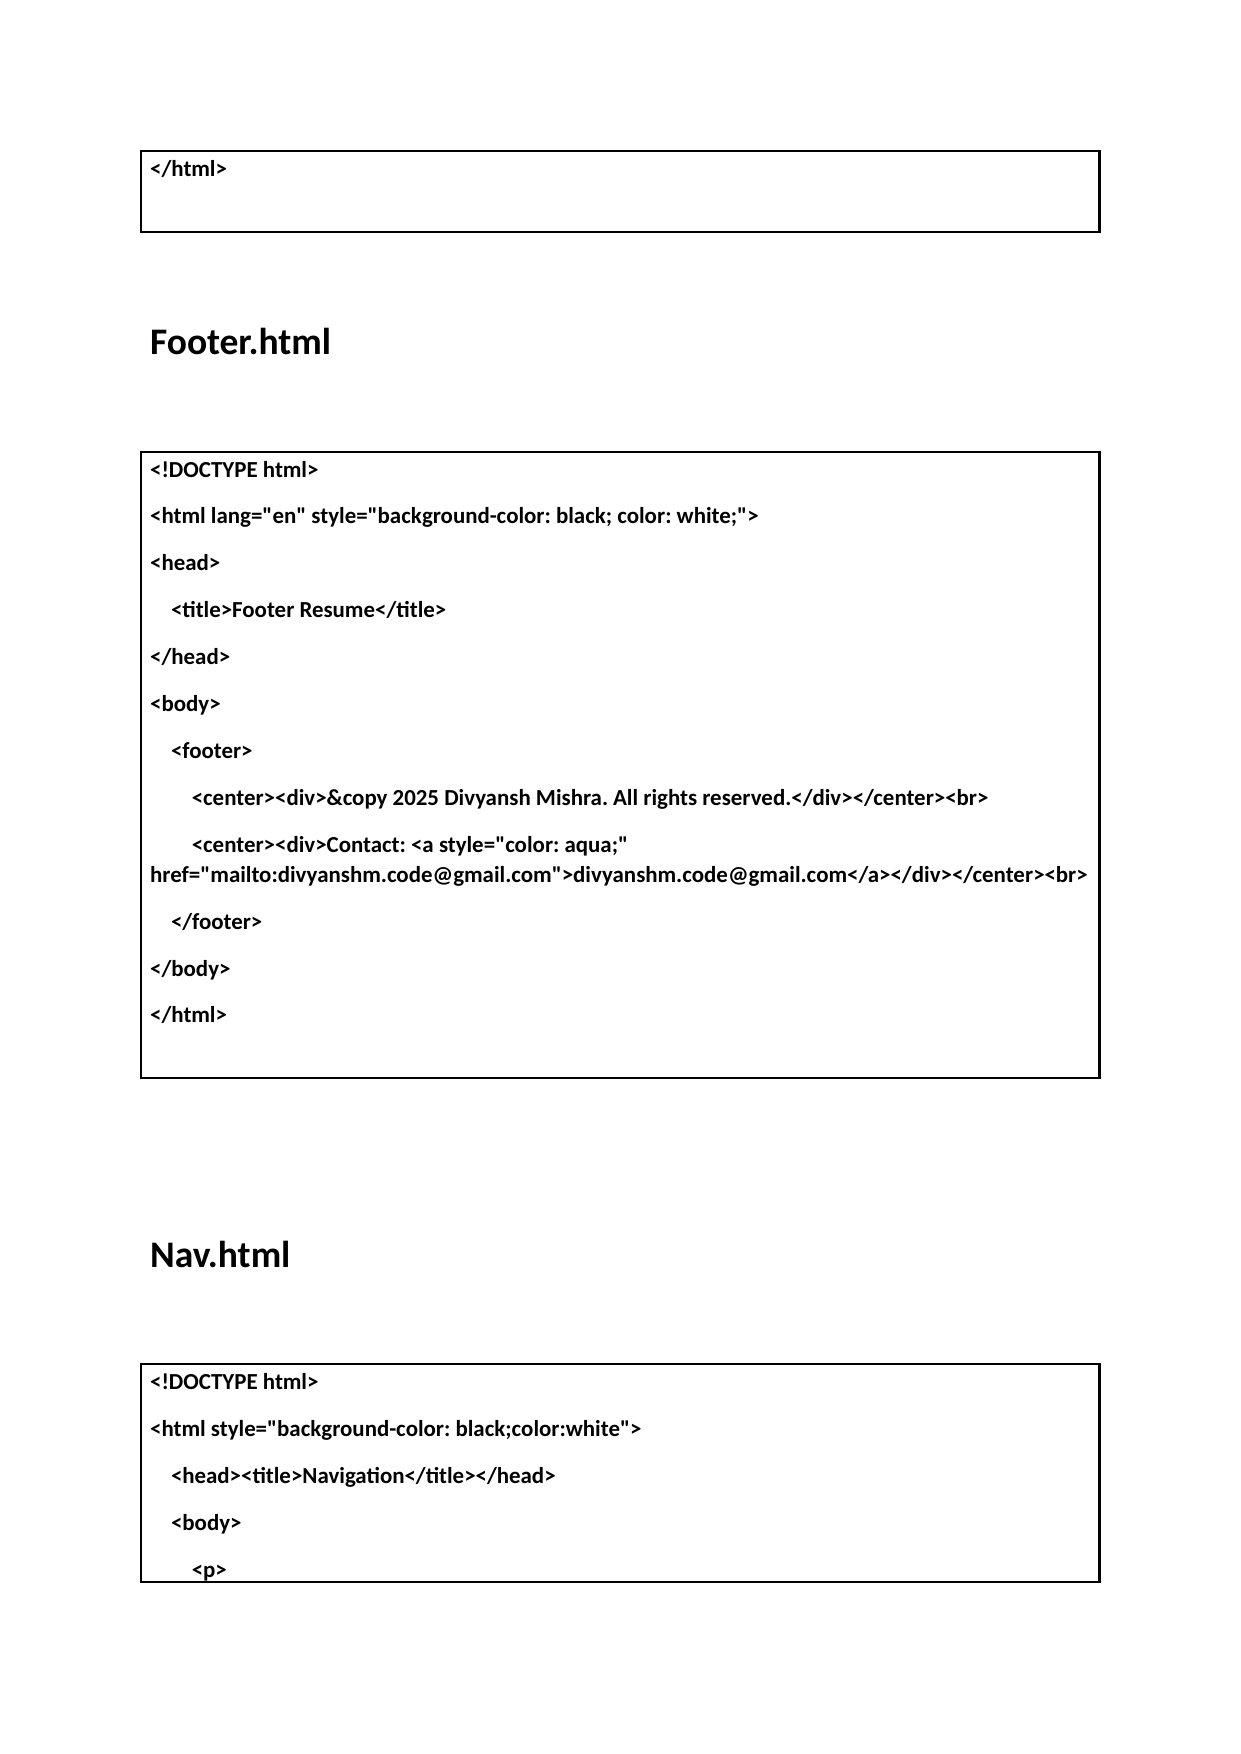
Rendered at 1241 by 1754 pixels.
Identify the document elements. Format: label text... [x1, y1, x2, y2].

text </html> [142, 152, 1098, 182]
text <html lang="en" style="background-color: black; color: white;"> [142, 497, 1098, 529]
text <title>Footer Resume</title> [142, 591, 1098, 623]
text <center><div>&copy 2025 Divyansh Mishra. All rights reserved.</div></center><br> [142, 779, 1098, 811]
text </head> [142, 638, 1098, 670]
text <body> [142, 685, 1098, 717]
text Nav.html [150, 1231, 1090, 1277]
text <p> [142, 1551, 1098, 1581]
text <body> [142, 1504, 1098, 1536]
text <html style="background-color: black;color:white"> [142, 1410, 1098, 1442]
text </html> [142, 996, 1098, 1028]
text <head><title>Navigation</title></head> [142, 1457, 1098, 1489]
text </footer> [142, 903, 1098, 935]
text <!DOCTYPE html> [142, 1365, 1098, 1395]
text </body> [142, 949, 1098, 982]
text Footer.html [150, 318, 1090, 364]
text <footer> [142, 732, 1098, 764]
text <head> [142, 544, 1098, 576]
text <!DOCTYPE html> [142, 453, 1098, 483]
text <center><div>Contact: <a style="color: aqua;" href="mailto:divyanshm.code@gmail.com">divyanshm.code@gmail.com</a></div></center><br> [142, 826, 1098, 888]
